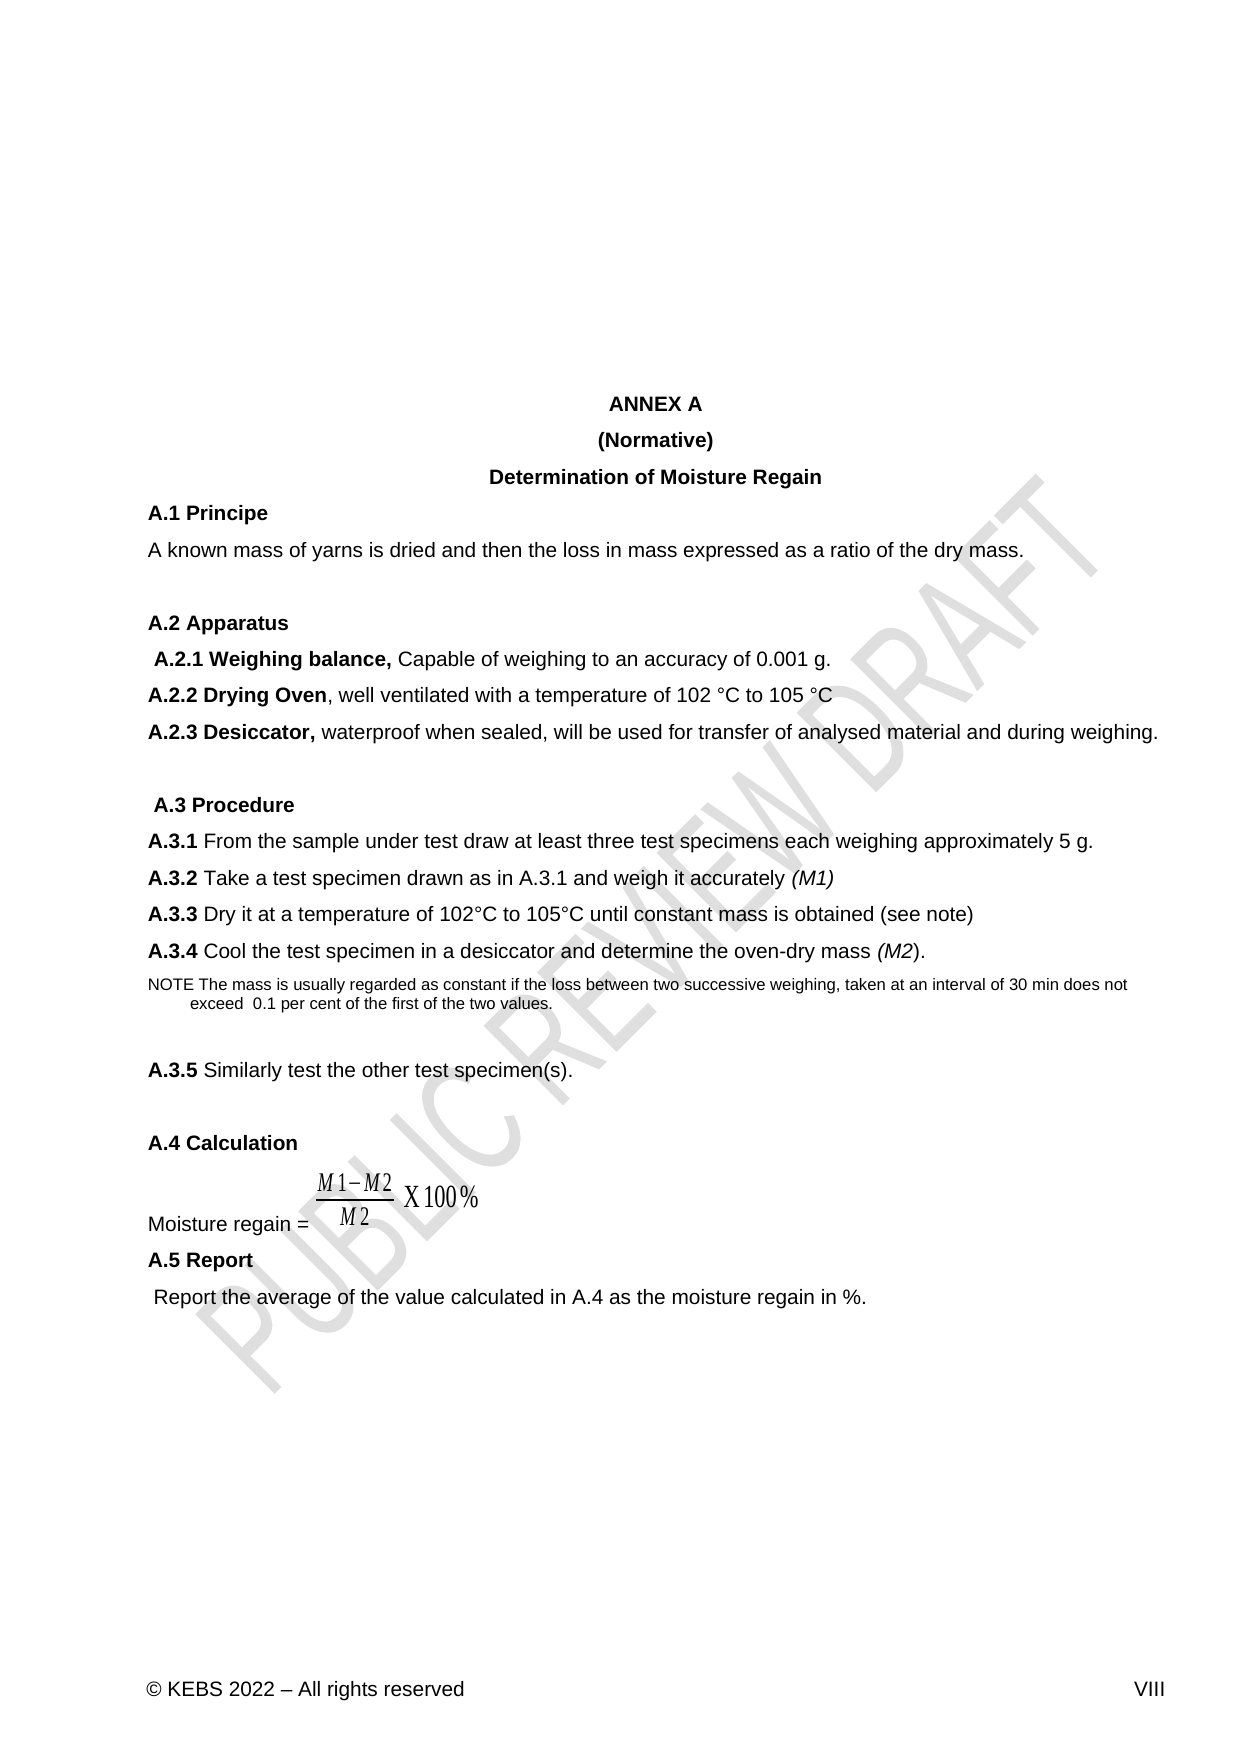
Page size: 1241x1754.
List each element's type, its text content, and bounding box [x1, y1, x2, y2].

list A.5 Report [148, 1248, 1163, 1272]
list Determination of Moisture Regain [148, 464, 1163, 488]
list A.2.3 Desiccator, waterproof when sealed, will be used for transfer of analysed material and during weighing. [148, 720, 1163, 744]
list A.1 Principe [148, 501, 1163, 525]
list A.3.2 Take a test specimen drawn as in A.3.1 and weigh it accurately (M1) [148, 866, 1163, 889]
list A.3 Procedure [148, 793, 1163, 817]
list A known mass of yarns is dried and then the loss in mass expressed as a ratio of the dry mass. [148, 537, 1163, 561]
list A.3.1 From the sample under test draw at least three test specimens each weighing approximately 5 g. [148, 829, 1163, 853]
list Report the average of the value calculated in A.4 as the moisture regain in %. [148, 1285, 1163, 1309]
list A.3.5 Similarly test the other test specimen(s). [148, 1057, 1163, 1081]
list A.3.3 Dry it at a temperature of 102°C to 105°C until constant mass is obtained (see note) [148, 902, 1163, 926]
list ANNEX A [148, 392, 1163, 416]
list NOTE The mass is usually regarded as constant if the loss between two successive weighing, taken at an interval of 30 min does not exceed 0.1 per cent of the first of the two values. [148, 975, 1163, 1013]
list A.3.4 Cool the test specimen in a desiccator and determine the oven-dry mass (M2). [148, 938, 1163, 962]
list Moisture regain = [148, 1167, 1163, 1236]
list A.2 Apparatus [148, 610, 1163, 634]
list (Normative) [148, 428, 1163, 452]
list A.2.1 Weighing balance, Capable of weighing to an accuracy of 0.001 g. [148, 647, 1163, 671]
list A.4 Calculation [148, 1130, 1163, 1154]
list A.2.2 Drying Oven, well ventilated with a temperature of 102 °C to 105 °C [148, 683, 1163, 707]
